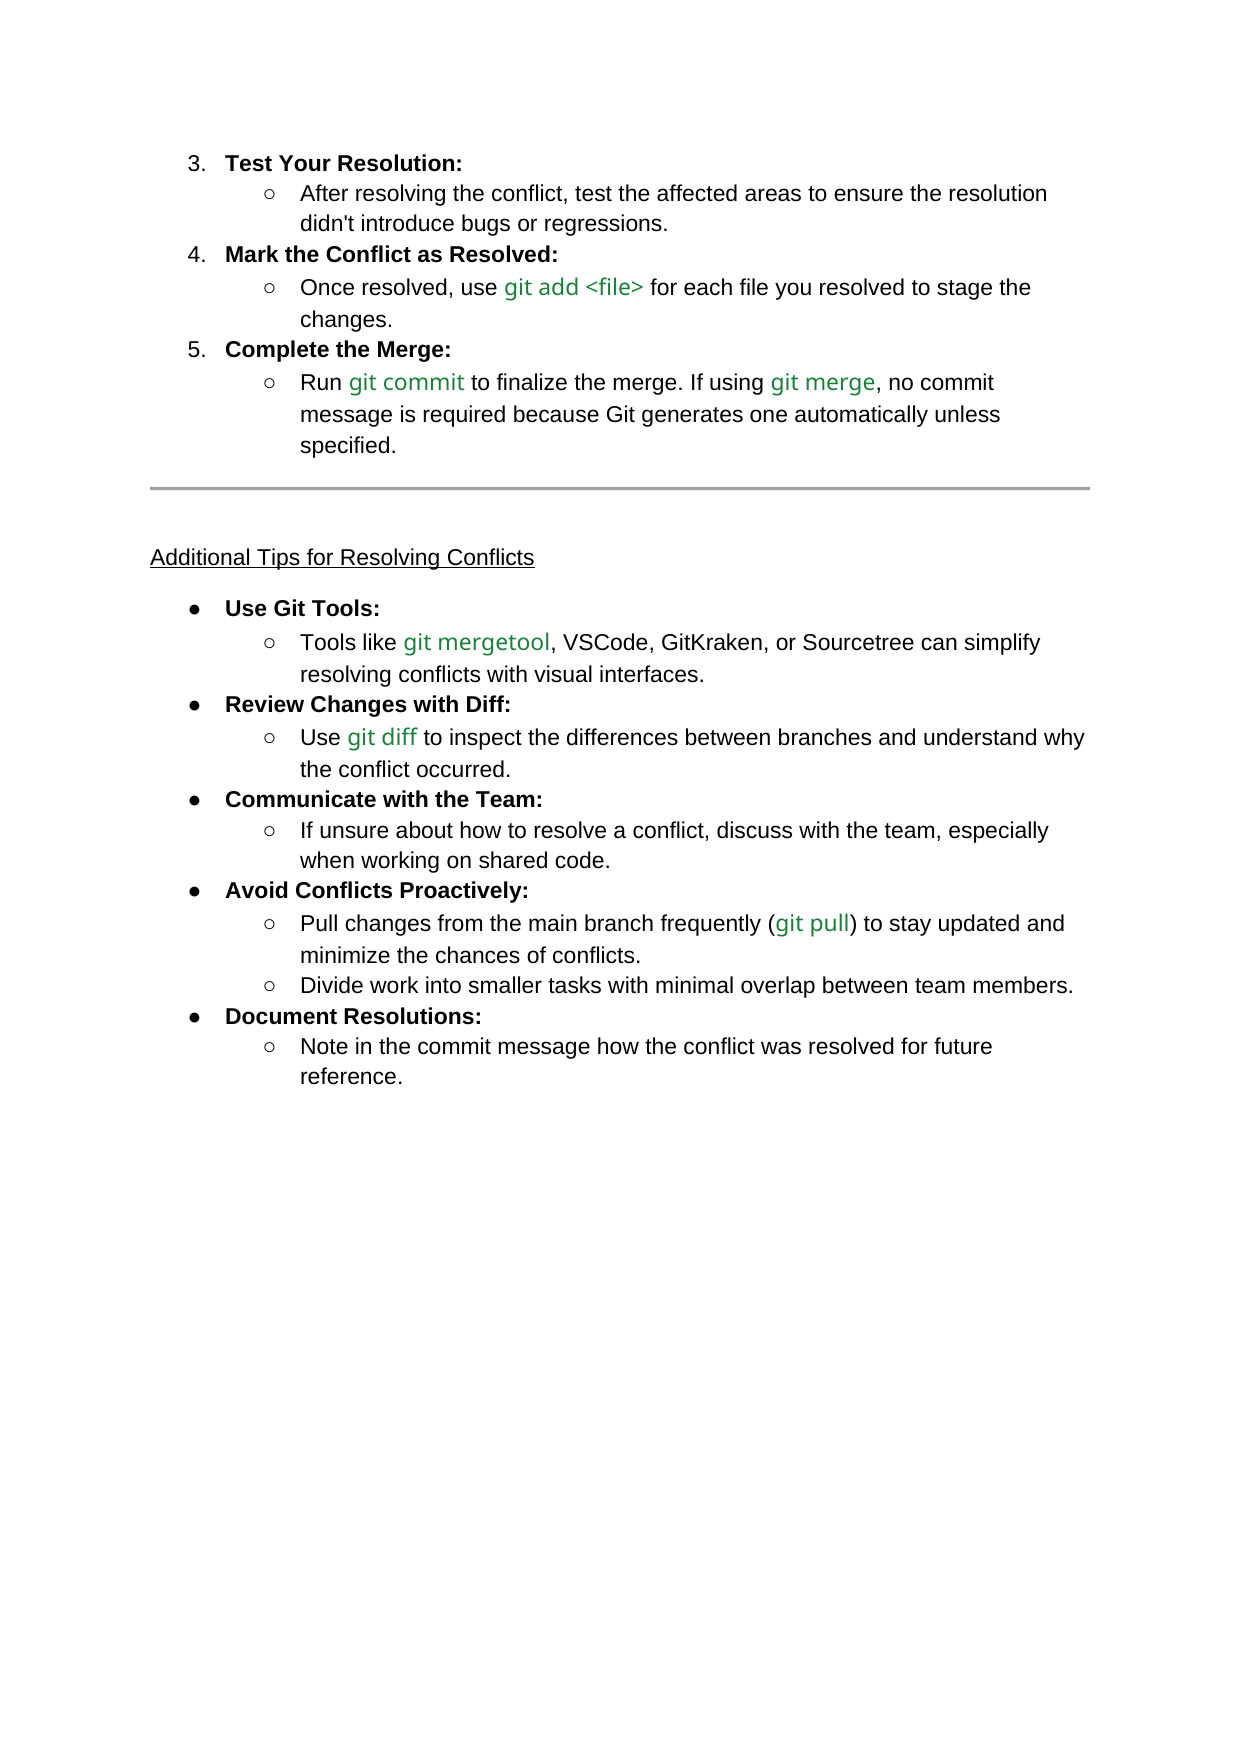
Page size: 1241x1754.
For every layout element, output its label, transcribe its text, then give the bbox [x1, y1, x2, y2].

list Divide work into smaller tasks with minimal overlap between team members. [262, 972, 1090, 999]
list If unsure about how to resolve a conflict, discuss with the team, especially when working on shared code. [262, 817, 1090, 873]
list Use git diff to inspect the differences between branches and understand why the conflict occurred. [262, 721, 1090, 782]
text Additional Tips for Resolving Conflicts [150, 544, 1090, 570]
list Avoid Conflicts Proactively: [187, 877, 1090, 903]
list Review Changes with Diff: [187, 691, 1090, 717]
list Run git commit to finalize the merge. If using git merge, no commit message is required because Git generates one automatically unless specified. [262, 366, 1090, 458]
list Pull changes from the main branch frequently (git pull) to stay updated and minimize the chances of conflicts. [262, 907, 1090, 969]
list Mark the Conflict as Resolved: [187, 241, 1090, 267]
list Use Git Tools: [187, 595, 1090, 622]
list Communicate with the Team: [187, 786, 1090, 813]
list Document Resolutions: [187, 1003, 1090, 1029]
list After resolving the conflict, test the affected areas to ensure the resolution didn't introduce bugs or regressions. [262, 180, 1090, 237]
list Test Your Resolution: [187, 150, 1090, 176]
list Note in the commit message how the conflict was resolved for future reference. [262, 1033, 1090, 1089]
list Once resolved, use git add <file> for each file you resolved to stage the changes. [262, 271, 1090, 332]
list Tools like git mergetool, VSCode, GitKraken, or Sourcetree can simplify resolving conflicts with visual interfaces. [262, 626, 1090, 687]
list Complete the Merge: [187, 336, 1090, 362]
